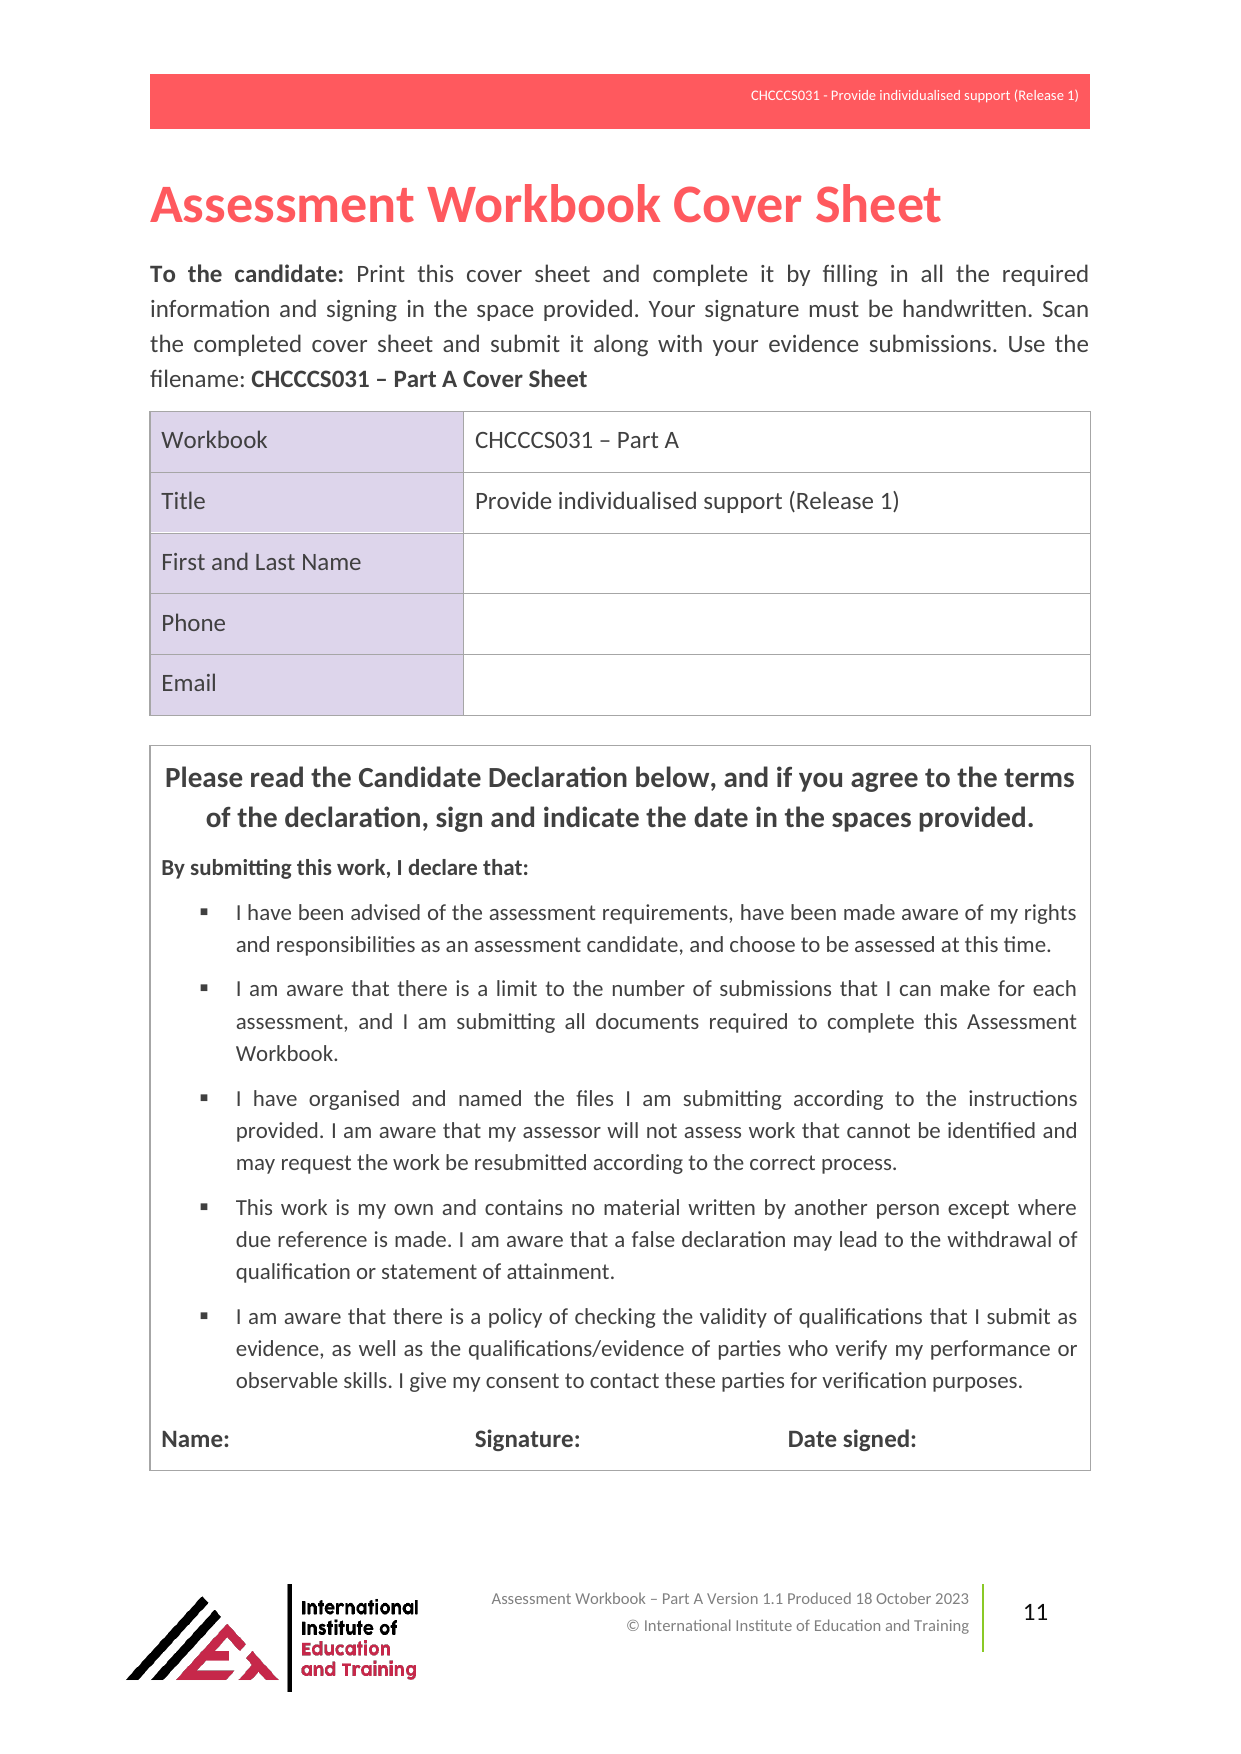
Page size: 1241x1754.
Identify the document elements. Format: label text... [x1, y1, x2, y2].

table_cell [464, 534, 1090, 593]
table_header Please read the Candidate Declaration below, and if you agree to the terms of the declaration, sign and indicate the date in the spaces provided. By submitting this work, I declare that: I have been advised of the assessment requirements, have been made aware of my rights and responsibilities as an assessment candidate, and choose to be assessed at this time. I am aware that there is a limit to the number of submissions that I can make for each assessment, and I am submitting all documents required to complete this Assessment Workbook. I have organised and named the files I am submitting according to the instructions provided. I am aware that my assessor will not assess work that cannot be identified and may request the work be resubmitted according to the correct process. This work is my own and contains no material written by another person except where due reference is made. I am aware that a false declaration may lead to the withdrawal of qualification or statement of attainment. I am aware that there is a policy of checking the validity of qualifications that I submit as evidence, as well as the qualifications/evidence of parties who verify my performance or observable skills. I give my consent to contact these parties for verification purposes. [151, 746, 1090, 1411]
table_cell Name: [151, 1411, 463, 1470]
table_cell Phone [151, 594, 463, 654]
table_header Workbook [151, 412, 463, 472]
table_cell Signature: [463, 1411, 776, 1470]
table_cell Provide individualised support (Release 1) [464, 473, 1090, 532]
table_cell First and Last Name [151, 534, 463, 593]
table_cell [464, 594, 1090, 654]
table_cell Email [151, 655, 463, 715]
picture [125, 1584, 418, 1692]
table_cell Date signed: [776, 1411, 1090, 1470]
table_cell Title [151, 473, 463, 532]
table_header CHCCCS031 – Part A [464, 412, 1090, 472]
table_cell [464, 655, 1090, 715]
text To the candidate: Print this cover sheet and complete it by filling in all the required information and signing in the space provided. Your signature must be handwritten. Scan the completed cover sheet and submit it along with your evidence submissions. Use the filename: CHCCCS031 – Part A Cover Sheet [150, 258, 1090, 394]
subtitle Assessment Workbook Cover Sheet [150, 170, 1090, 236]
